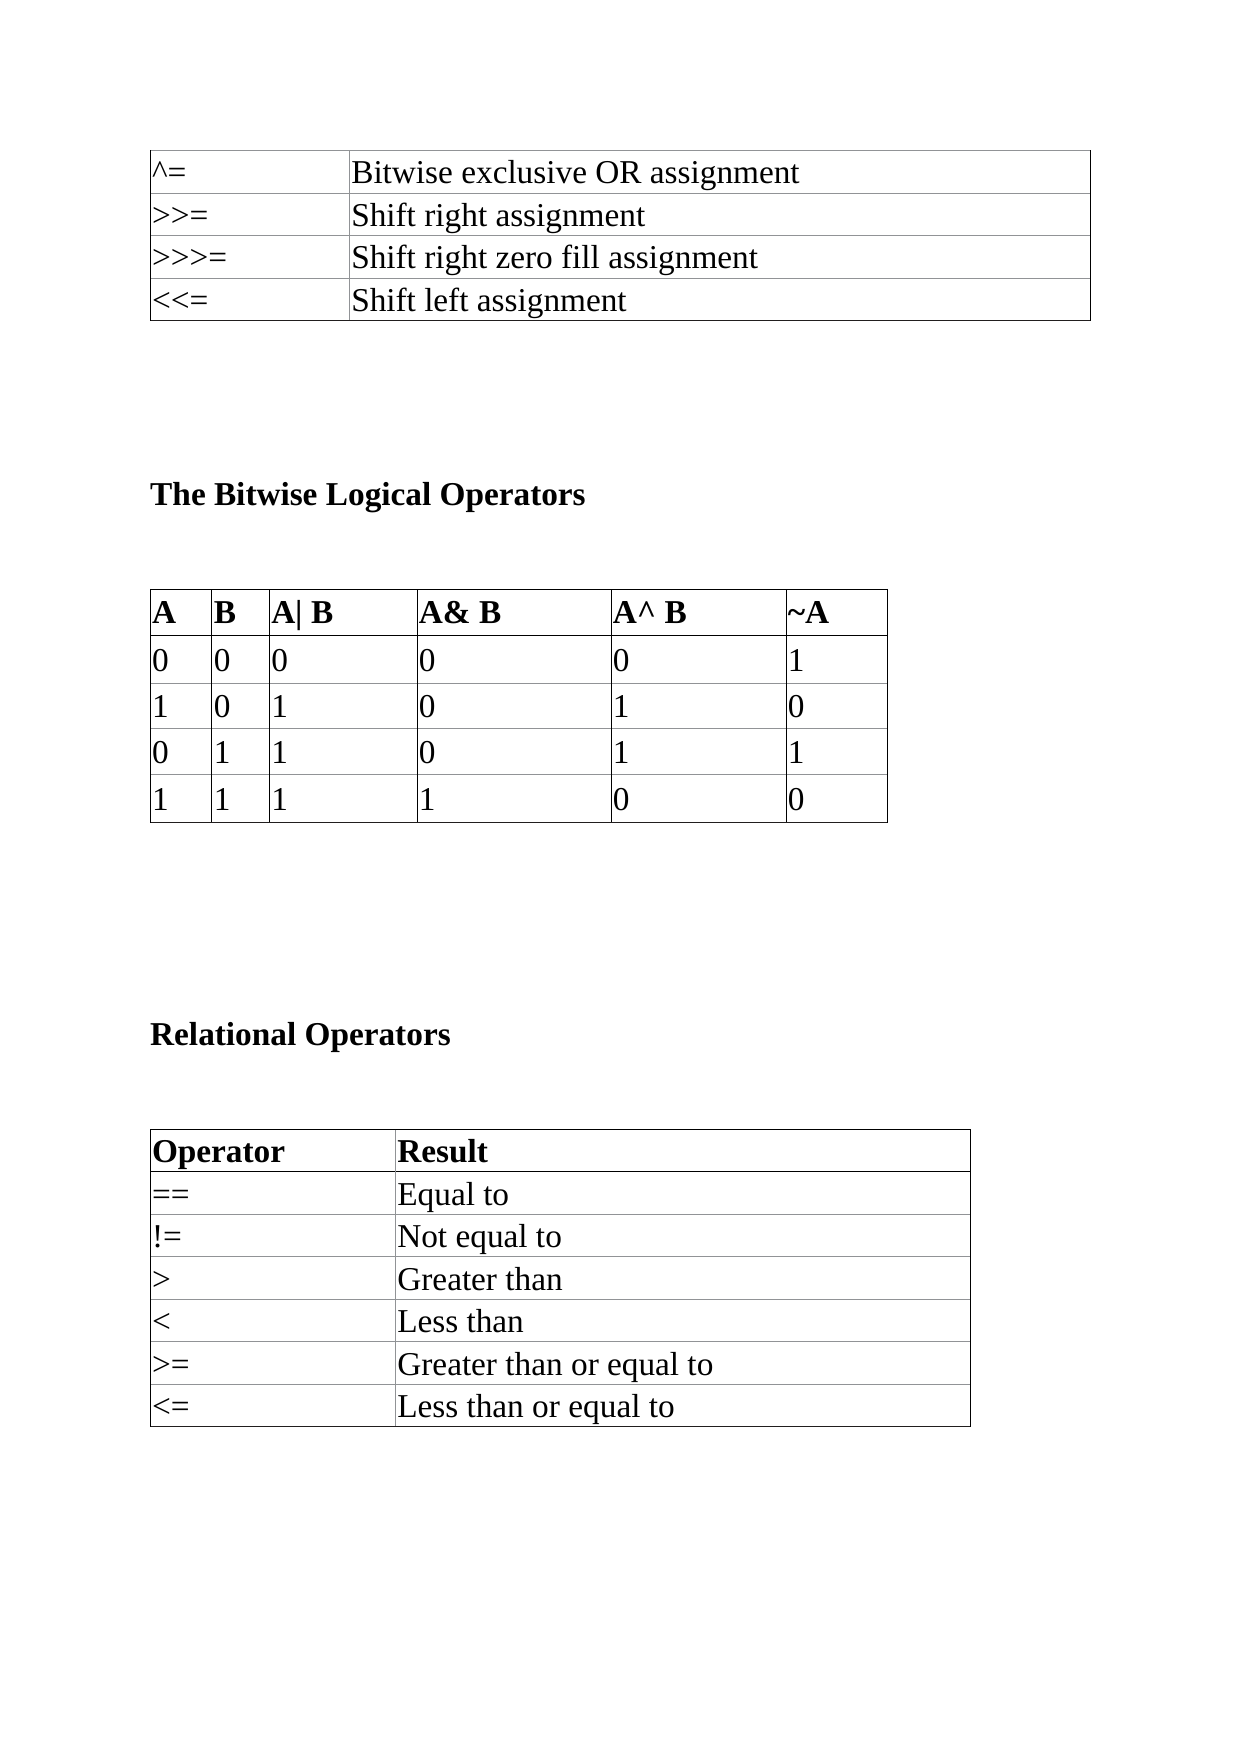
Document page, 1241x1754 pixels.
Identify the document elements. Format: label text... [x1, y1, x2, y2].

table_cell 1 [612, 729, 786, 774]
table_cell 1 [212, 729, 269, 774]
table_cell Bitwise exclusive OR assignment [350, 151, 1090, 192]
table_cell Shift right zero fill assignment [350, 236, 1090, 277]
table_cell 1 [612, 684, 786, 728]
table_cell != [151, 1215, 395, 1256]
table_cell 1 [270, 775, 417, 822]
table_cell Shift left assignment [350, 279, 1090, 320]
table_cell 1 [787, 636, 887, 683]
table_cell == [151, 1172, 395, 1214]
table_cell Not equal to [396, 1215, 970, 1256]
table_cell 0 [612, 775, 786, 822]
table_cell 0 [418, 729, 611, 774]
table_header Operator [151, 1130, 395, 1171]
table_cell 1 [787, 729, 887, 774]
table_cell Equal to [396, 1172, 970, 1214]
table_cell >>= [151, 194, 349, 235]
table_cell Greater than [396, 1257, 970, 1299]
table_cell <<= [151, 279, 349, 320]
table_cell 0 [151, 729, 211, 774]
table_cell 1 [151, 684, 211, 728]
table_cell 0 [212, 636, 269, 683]
table_header B [212, 590, 269, 634]
table_header Result [396, 1130, 970, 1171]
table_cell 1 [212, 775, 269, 822]
table_cell >= [151, 1342, 395, 1384]
table_cell <= [151, 1385, 395, 1426]
table_cell 0 [418, 684, 611, 728]
table_header A& B [418, 590, 611, 634]
table_cell Less than [396, 1300, 970, 1341]
table_cell >>>= [151, 236, 349, 277]
table_header A^ B [612, 590, 786, 634]
table_cell ^= [151, 151, 349, 192]
table_cell Shift right assignment [350, 194, 1090, 235]
table_header ~A [787, 590, 887, 634]
table_cell 0 [787, 775, 887, 822]
table_header A| B [270, 590, 417, 634]
table_cell 0 [212, 684, 269, 728]
table_cell 1 [270, 729, 417, 774]
table_cell 0 [151, 636, 211, 683]
table_cell Less than or equal to [396, 1385, 970, 1426]
table_cell 0 [787, 684, 887, 728]
text Relational Operators [150, 1014, 1090, 1052]
table_cell > [151, 1257, 395, 1299]
table_cell 0 [270, 636, 417, 683]
table_cell 1 [270, 684, 417, 728]
text The Bitwise Logical Operators [150, 474, 1090, 512]
table_cell 0 [612, 636, 786, 683]
table_cell 1 [151, 775, 211, 822]
table_cell 0 [418, 636, 611, 683]
table_header A [151, 590, 211, 634]
table_cell Greater than or equal to [396, 1342, 970, 1384]
table_cell < [151, 1300, 395, 1341]
table_cell 1 [418, 775, 611, 822]
